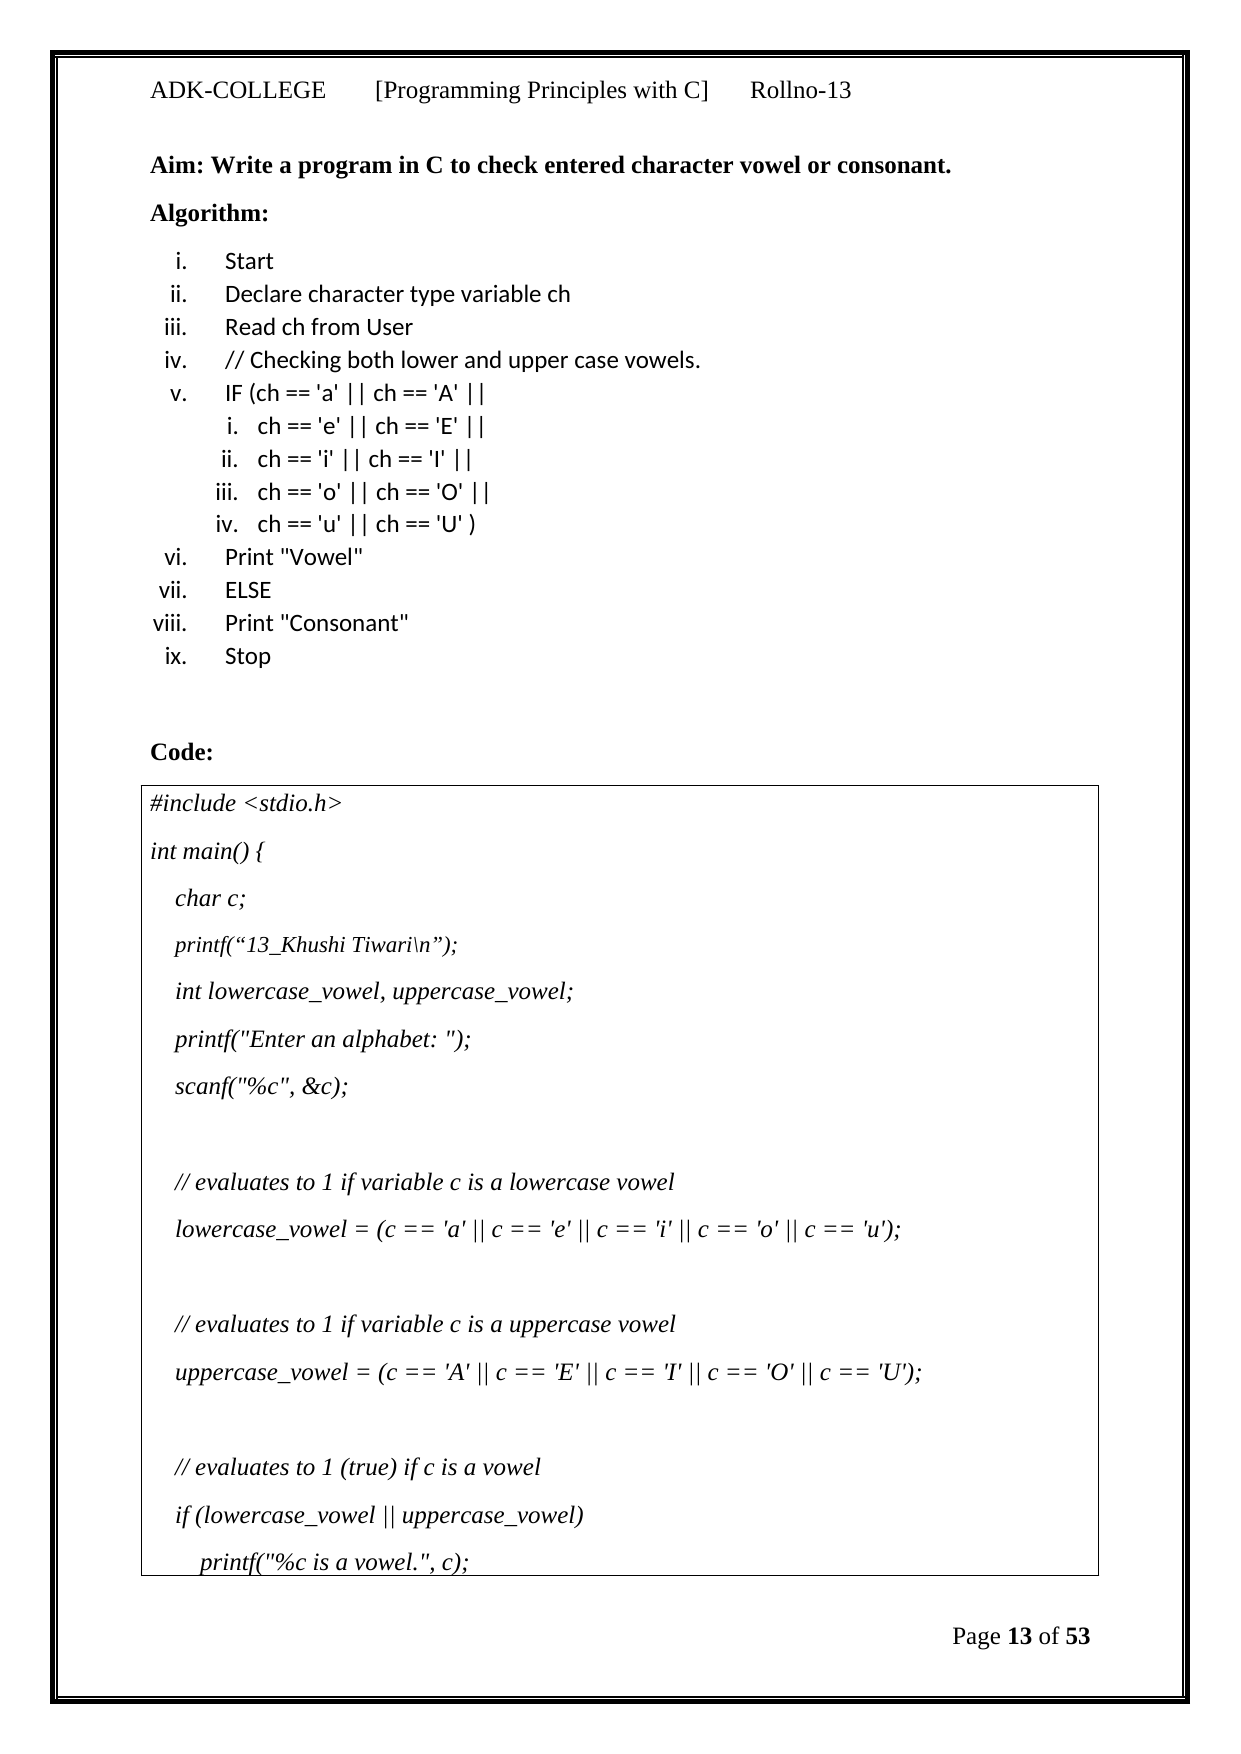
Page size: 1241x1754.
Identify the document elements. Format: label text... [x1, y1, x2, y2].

text int lowercase_vowel, uppercase_vowel; [142, 973, 1098, 1005]
list Start [187, 245, 1090, 276]
list ch == 'o' || ch == 'O' || [239, 476, 1090, 506]
list Stop [187, 640, 1090, 671]
list Declare character type variable ch [187, 278, 1090, 309]
text // evaluates to 1 if variable c is a uppercase vowel [142, 1306, 1098, 1338]
text Aim: Write a program in C to check entered character vowel or consonant. [150, 150, 1090, 179]
list ELSE [187, 574, 1090, 605]
text Code: [150, 737, 1090, 766]
text // evaluates to 1 if variable c is a lowercase vowel [142, 1163, 1098, 1195]
text printf(“13_Khushi Tiwari\n”); [142, 928, 1098, 957]
text if (lowercase_vowel || uppercase_vowel) [142, 1497, 1098, 1528]
text #include <stdio.h> [142, 786, 1098, 817]
list Print "Consonant" [187, 607, 1090, 638]
list ch == 'u' || ch == 'U' ) [239, 508, 1090, 539]
text uppercase_vowel = (c == 'A' || c == 'E' || c == 'I' || c == 'O' || c == 'U'); [142, 1354, 1098, 1386]
list ch == 'e' || ch == 'E' || [239, 410, 1090, 440]
list Print "Vowel" [187, 541, 1090, 572]
list Read ch from User [187, 311, 1090, 342]
list // Checking both lower and upper case vowels. [187, 344, 1090, 374]
text lowercase_vowel = (c == 'a' || c == 'e' || c == 'i' || c == 'o' || c == 'u'); [142, 1211, 1098, 1243]
list ch == 'i' || ch == 'I' || [239, 443, 1090, 473]
list IF (ch == 'a' || ch == 'A' || [187, 377, 1090, 407]
text Algorithm: [150, 198, 1090, 226]
text // evaluates to 1 (true) if c is a vowel [142, 1449, 1098, 1481]
text scanf("%c", &c); [142, 1068, 1098, 1100]
text char c; [142, 880, 1098, 912]
text int main() { [142, 833, 1098, 864]
text printf("Enter an alphabet: "); [142, 1021, 1098, 1052]
text printf("%c is a vowel.", c); [142, 1544, 1098, 1575]
